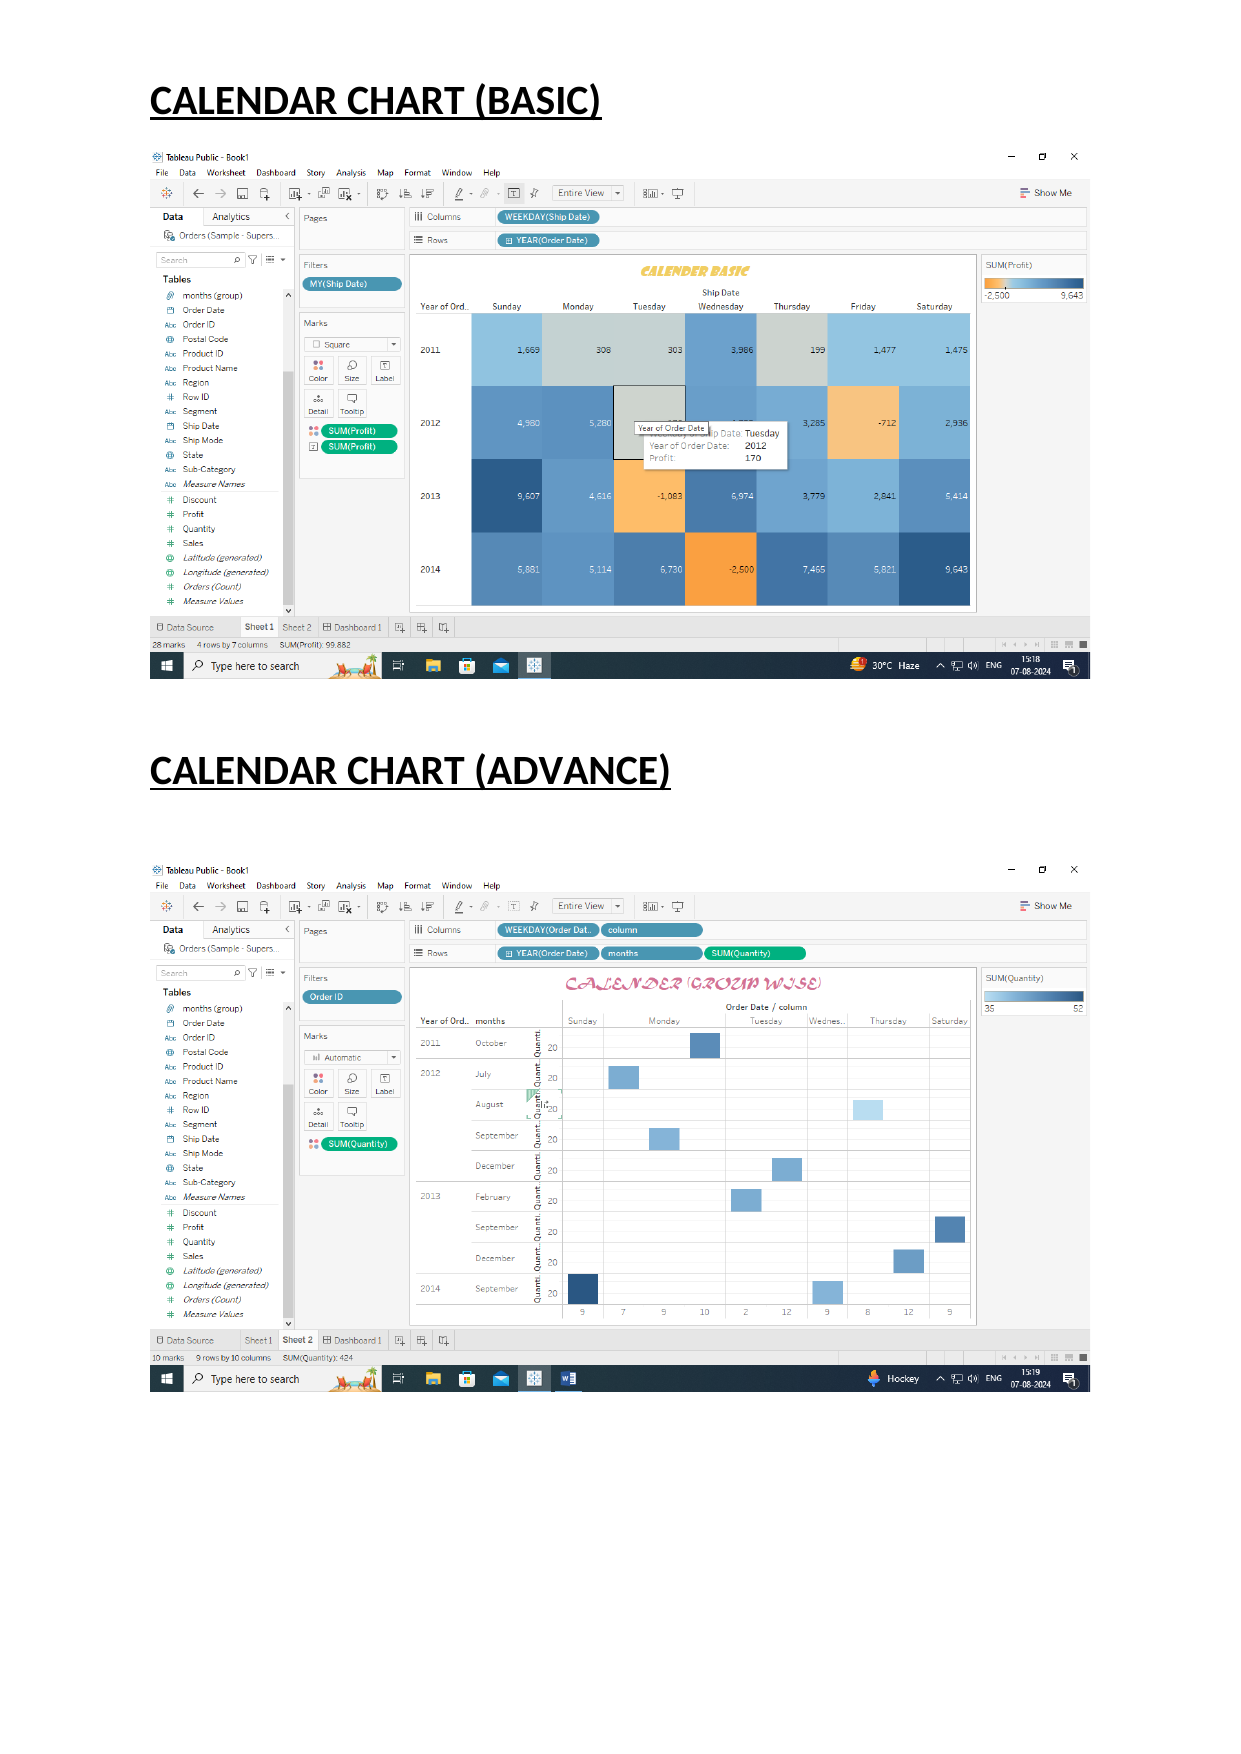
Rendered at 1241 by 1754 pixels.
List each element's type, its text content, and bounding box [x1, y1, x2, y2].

text CALENDAR CHART (ADVANCE) [150, 744, 1090, 795]
picture [150, 862, 1091, 1392]
picture [150, 150, 1091, 679]
